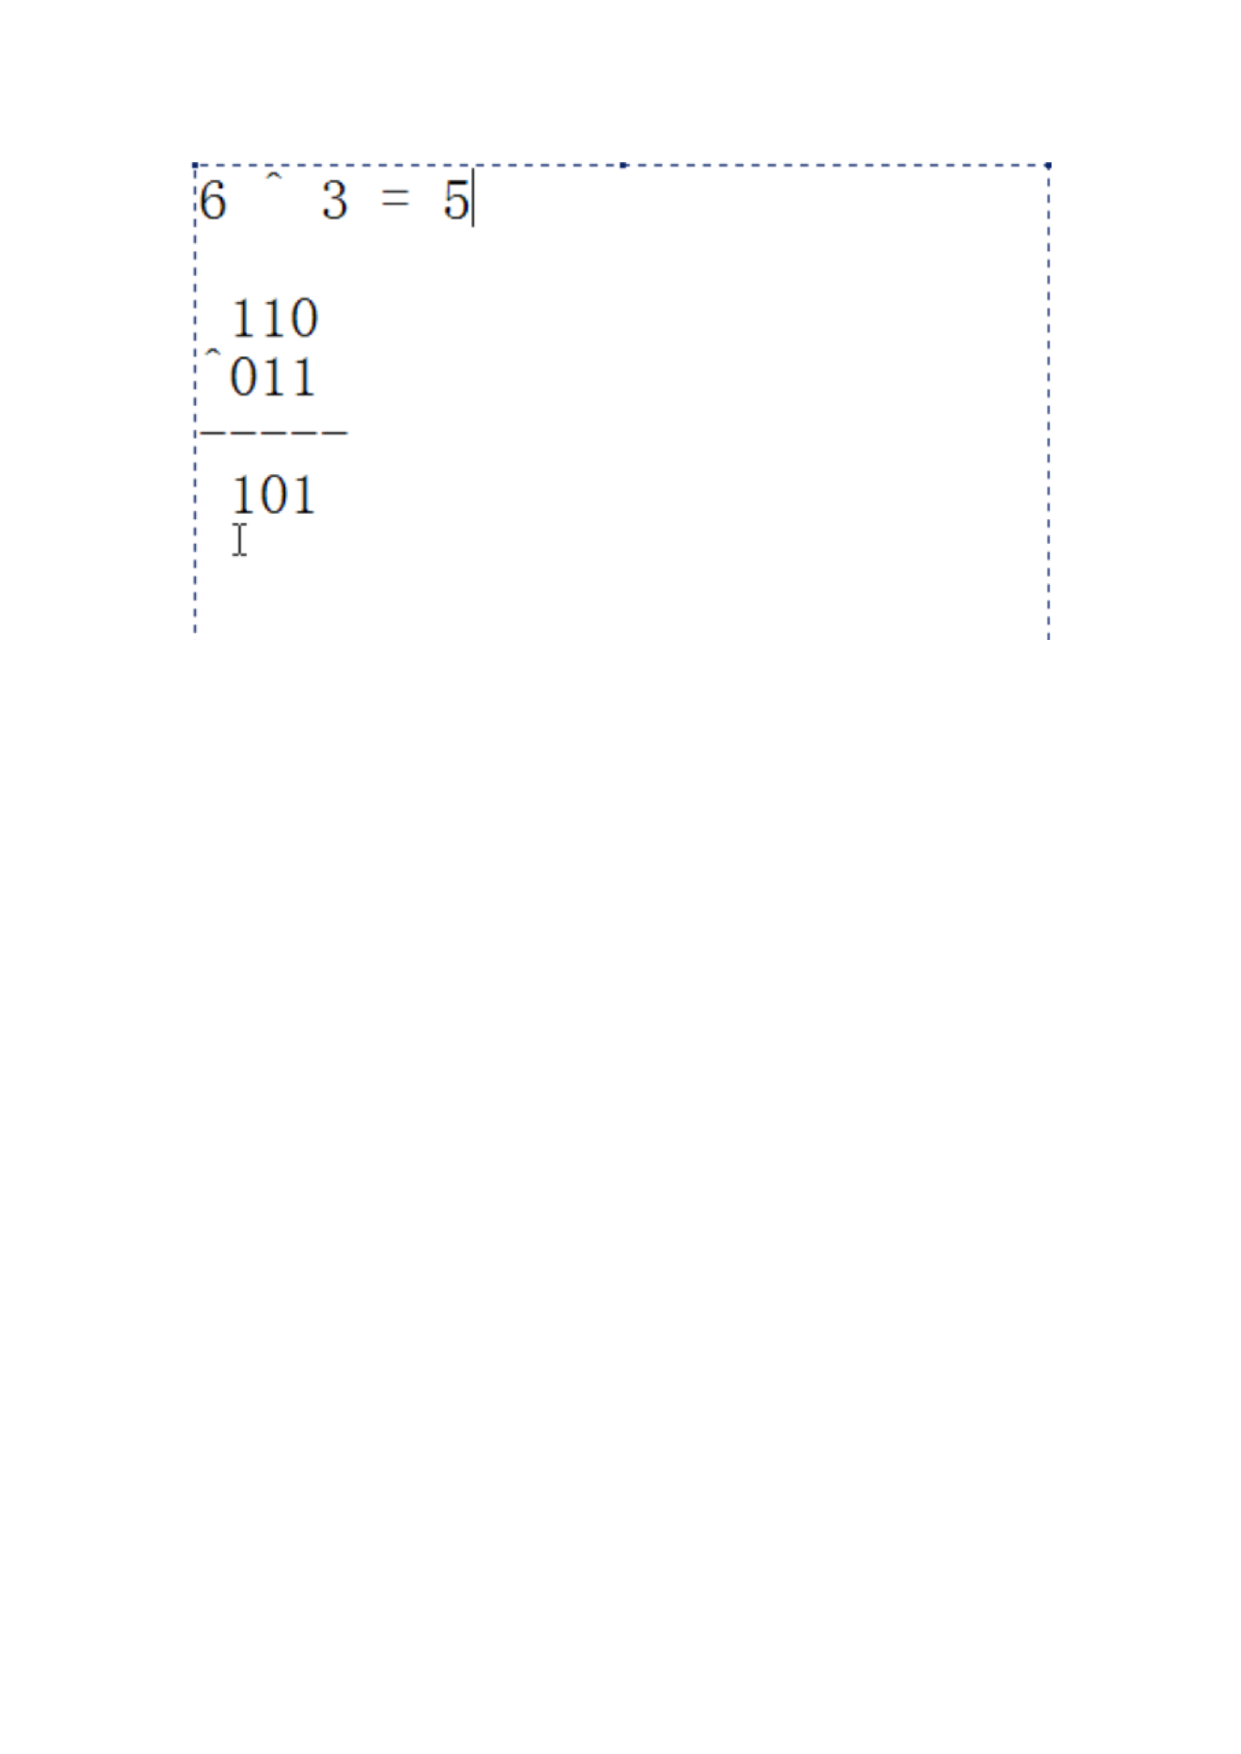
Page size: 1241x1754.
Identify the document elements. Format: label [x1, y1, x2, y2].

picture [187, 162, 1052, 640]
